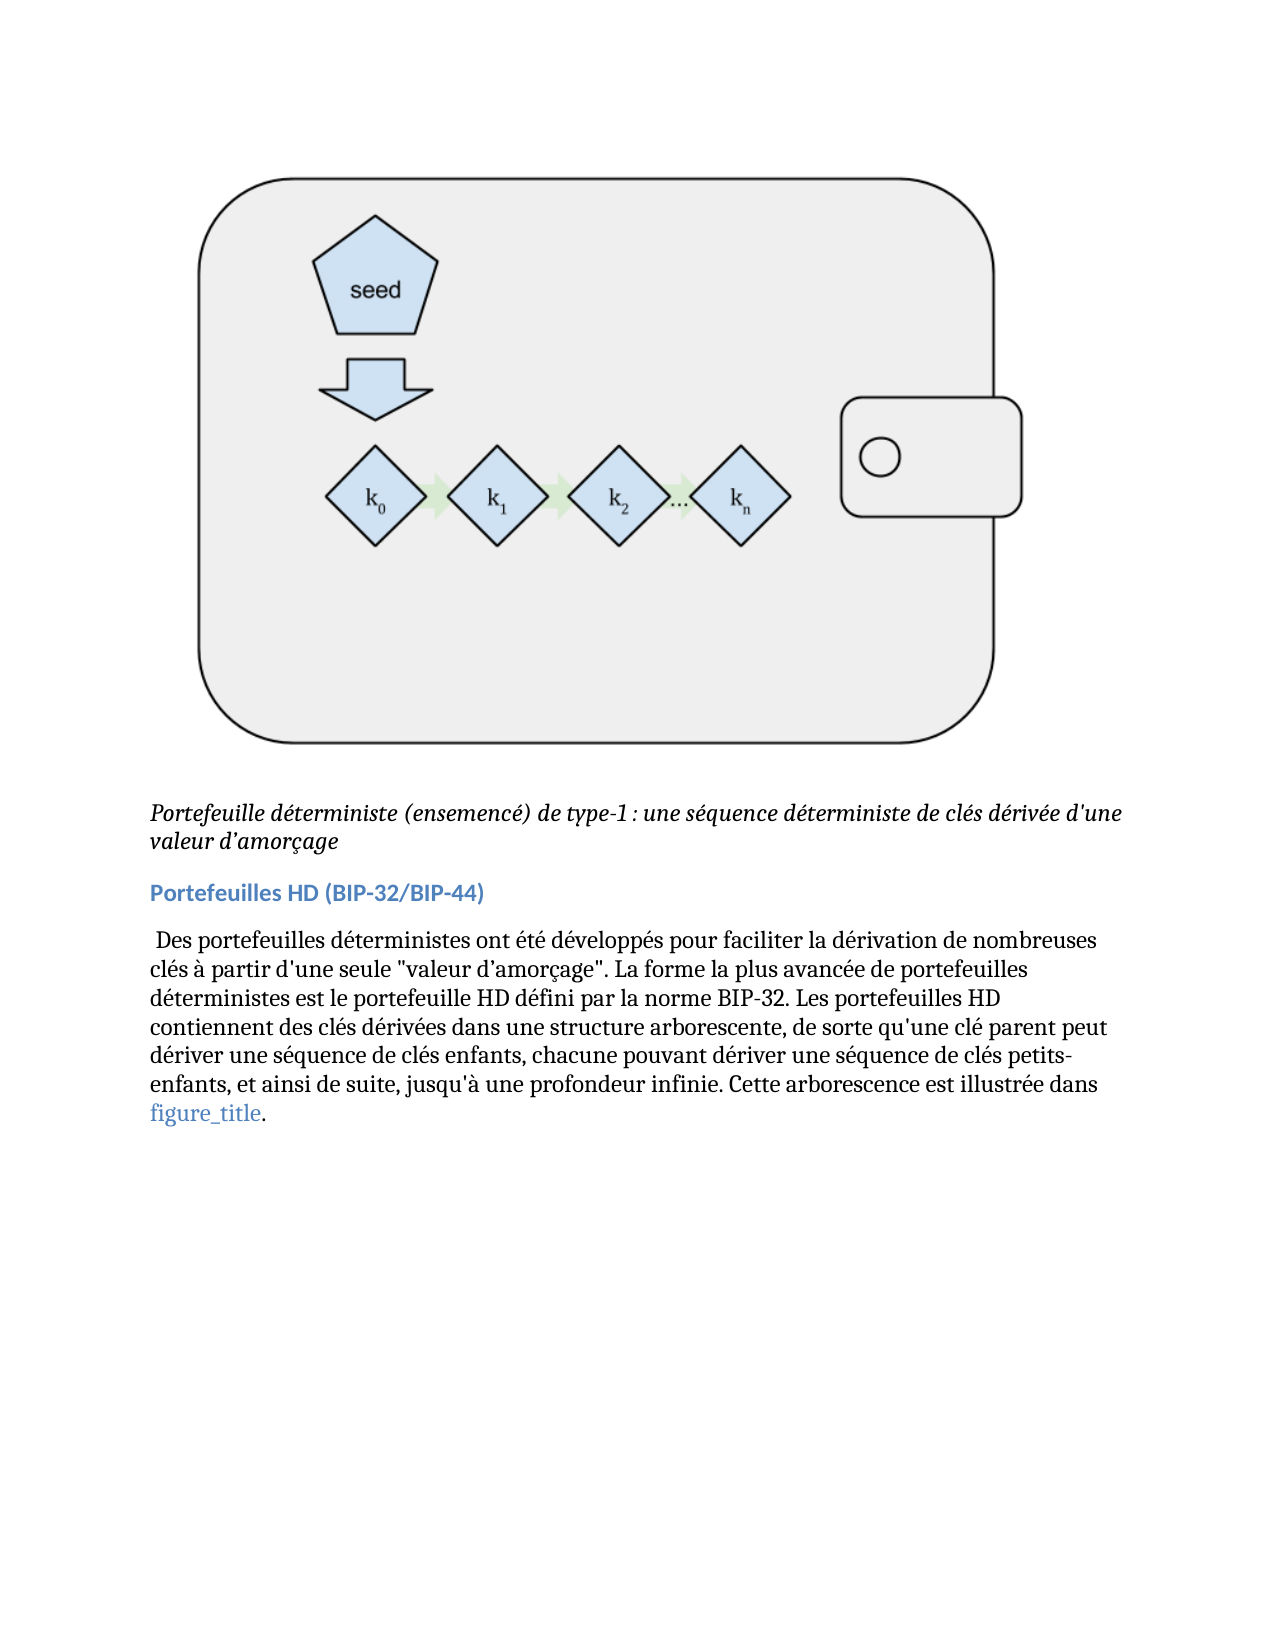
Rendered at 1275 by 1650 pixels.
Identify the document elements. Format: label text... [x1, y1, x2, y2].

picture [168, 150, 1044, 778]
text Portefeuille déterministe (ensemencé) de type-1 : une séquence déterministe de clés dérivée d'une valeur d’amorçage [150, 798, 1125, 856]
text Des portefeuilles déterministes ont été développés pour faciliter la dérivation de nombreuses clés à partir d'une seule "valeur d’amorçage". La forme la plus avancée de portefeuilles déterministes est le portefeuille HD défini par la norme BIP-32. Les portefeuilles HD contiennent des clés dérivées dans une structure arborescente, de sorte qu'une clé parent peut dériver une séquence de clés enfants, chacune pouvant dériver une séquence de clés petits-enfants, et ainsi de suite, jusqu'à une profondeur infinie. Cette arborescence est illustrée dans figure_title. [150, 926, 1125, 1127]
subtitle Portefeuilles HD (BIP-32/BIP-44) [150, 877, 1125, 907]
